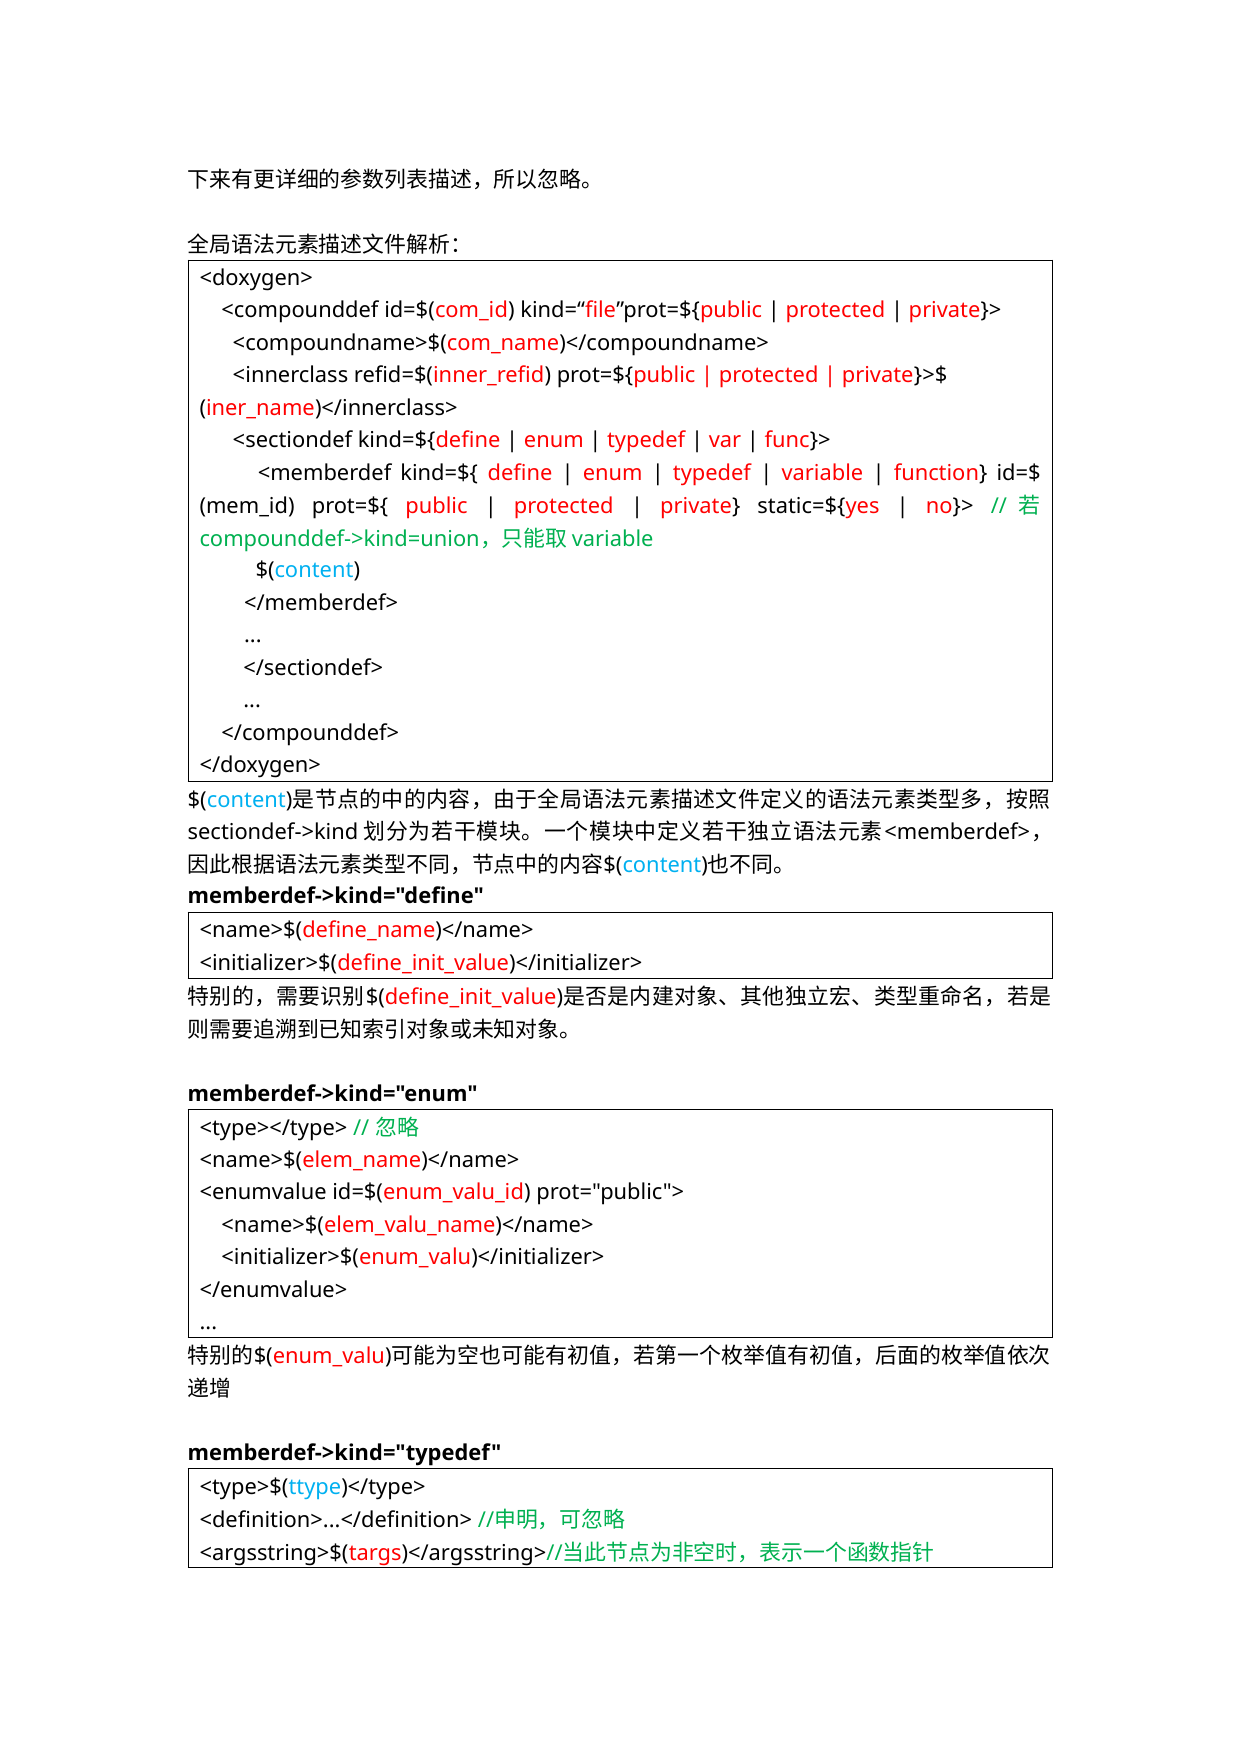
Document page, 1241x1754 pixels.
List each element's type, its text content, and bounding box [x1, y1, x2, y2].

text memberdef->kind="define" [187, 879, 1053, 912]
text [187, 162, 1053, 194]
text 特别的，需要识别$(define_init_value)是否是内建对象、其他独立宏、类型重命名，若是则需要追溯到已知索引对象或未知对象。 [187, 979, 1053, 1044]
table_header <name>$(define_name)</name> <initializer>$(define_init_value)</initializer> [189, 913, 1052, 978]
text 特别的$(enum_valu)可能为空也可能有初值，若第一个枚举值有初值，后面的枚举值依次递增 [187, 1338, 1053, 1403]
table_header <doxygen> <compounddef id=$(com_id) kind=“file”prot=${public | protected | private}> <compoundname>$(com_name)</compoundname> <innerclass refid=$(inner_refid) prot=${public | protected | private}>$(iner_name)</innerclass> <sectiondef kind=${define | enum | typedef | var | func}> <memberdef kind=${ define | enum | typedef | variable | function} id=$(mem_id) prot=${ public | protected | private} static=${yes | no}> //若compounddef->kind=union，只能取variable $(content) </memberdef> ... </sectiondef> ... </compounddef> </doxygen> [189, 261, 1052, 781]
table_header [189, 1469, 1052, 1567]
text memberdef->kind="enum" [187, 1076, 1053, 1109]
text 全局语法元素描述文件解析： [187, 227, 1053, 259]
text $(content)是节点的中的内容，由于全局语法元素描述文件定义的语法元素类型多，按照sectiondef->kind划分为若干模块。一个模块中定义若干独立语法元素<memberdef>，因此根据语法元素类型不同，节点中的内容$(content)也不同。 [187, 782, 1053, 879]
text memberdef->kind="typedef" [187, 1436, 1053, 1468]
table_header <type></type> // 忽略 <name>$(elem_name)</name> <enumvalue id=$(enum_valu_id) prot="public"> <name>$(elem_valu_name)</name> <initializer>$(enum_valu)</initializer> </enumvalue> ... [189, 1110, 1052, 1337]
